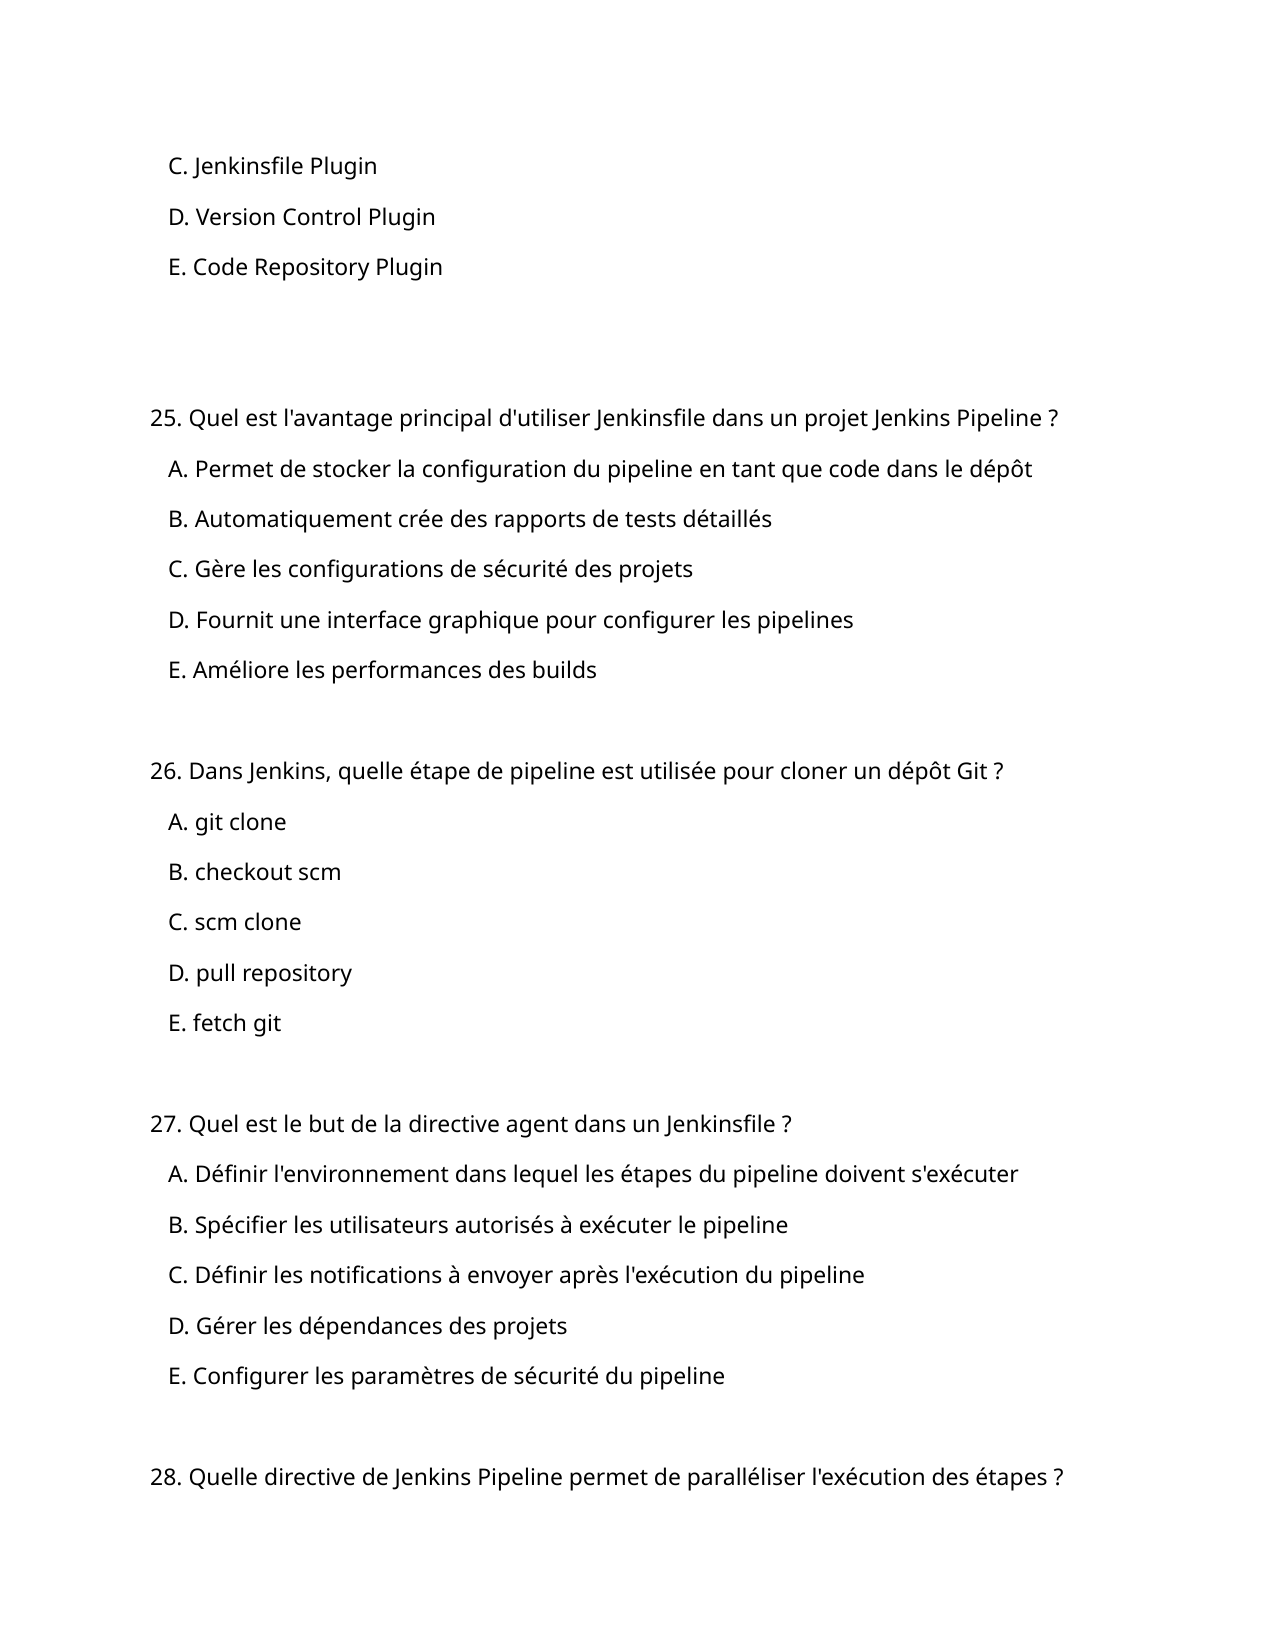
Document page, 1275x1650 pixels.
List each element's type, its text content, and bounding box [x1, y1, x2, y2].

text C. Gère les configurations de sécurité des projets [150, 553, 1125, 584]
text D. Fournit une interface graphique pour configurer les pipelines [150, 604, 1125, 635]
text C. scm clone [150, 906, 1125, 937]
text D. Gérer les dépendances des projets [150, 1309, 1125, 1341]
text 25. Quel est l'avantage principal d'utiliser Jenkinsfile dans un projet Jenkins Pipeline ? [150, 402, 1125, 433]
text A. Définir l'environnement dans lequel les étapes du pipeline doivent s'exécuter [150, 1158, 1125, 1189]
text B. Spécifier les utilisateurs autorisés à exécuter le pipeline [150, 1209, 1125, 1240]
text C. Définir les notifications à envoyer après l'exécution du pipeline [150, 1259, 1125, 1290]
text E. Code Repository Plugin [150, 251, 1125, 282]
text 26. Dans Jenkins, quelle étape de pipeline est utilisée pour cloner un dépôt Git ? [150, 755, 1125, 786]
text B. Automatiquement crée des rapports de tests détaillés [150, 503, 1125, 534]
text 27. Quel est le but de la directive agent dans un Jenkinsfile ? [150, 1108, 1125, 1139]
text E. Configurer les paramètres de sécurité du pipeline [150, 1360, 1125, 1391]
text A. Permet de stocker la configuration du pipeline en tant que code dans le dépôt [150, 452, 1125, 484]
text B. checkout scm [150, 856, 1125, 887]
text E. fetch git [150, 1007, 1125, 1038]
text C. Jenkinsfile Plugin [150, 150, 1125, 181]
text D. pull repository [150, 957, 1125, 988]
text A. git clone [150, 805, 1125, 837]
text 28. Quelle directive de Jenkins Pipeline permet de paralléliser l'exécution des étapes ? [150, 1461, 1125, 1492]
text D. Version Control Plugin [150, 200, 1125, 232]
text E. Améliore les performances des builds [150, 654, 1125, 685]
